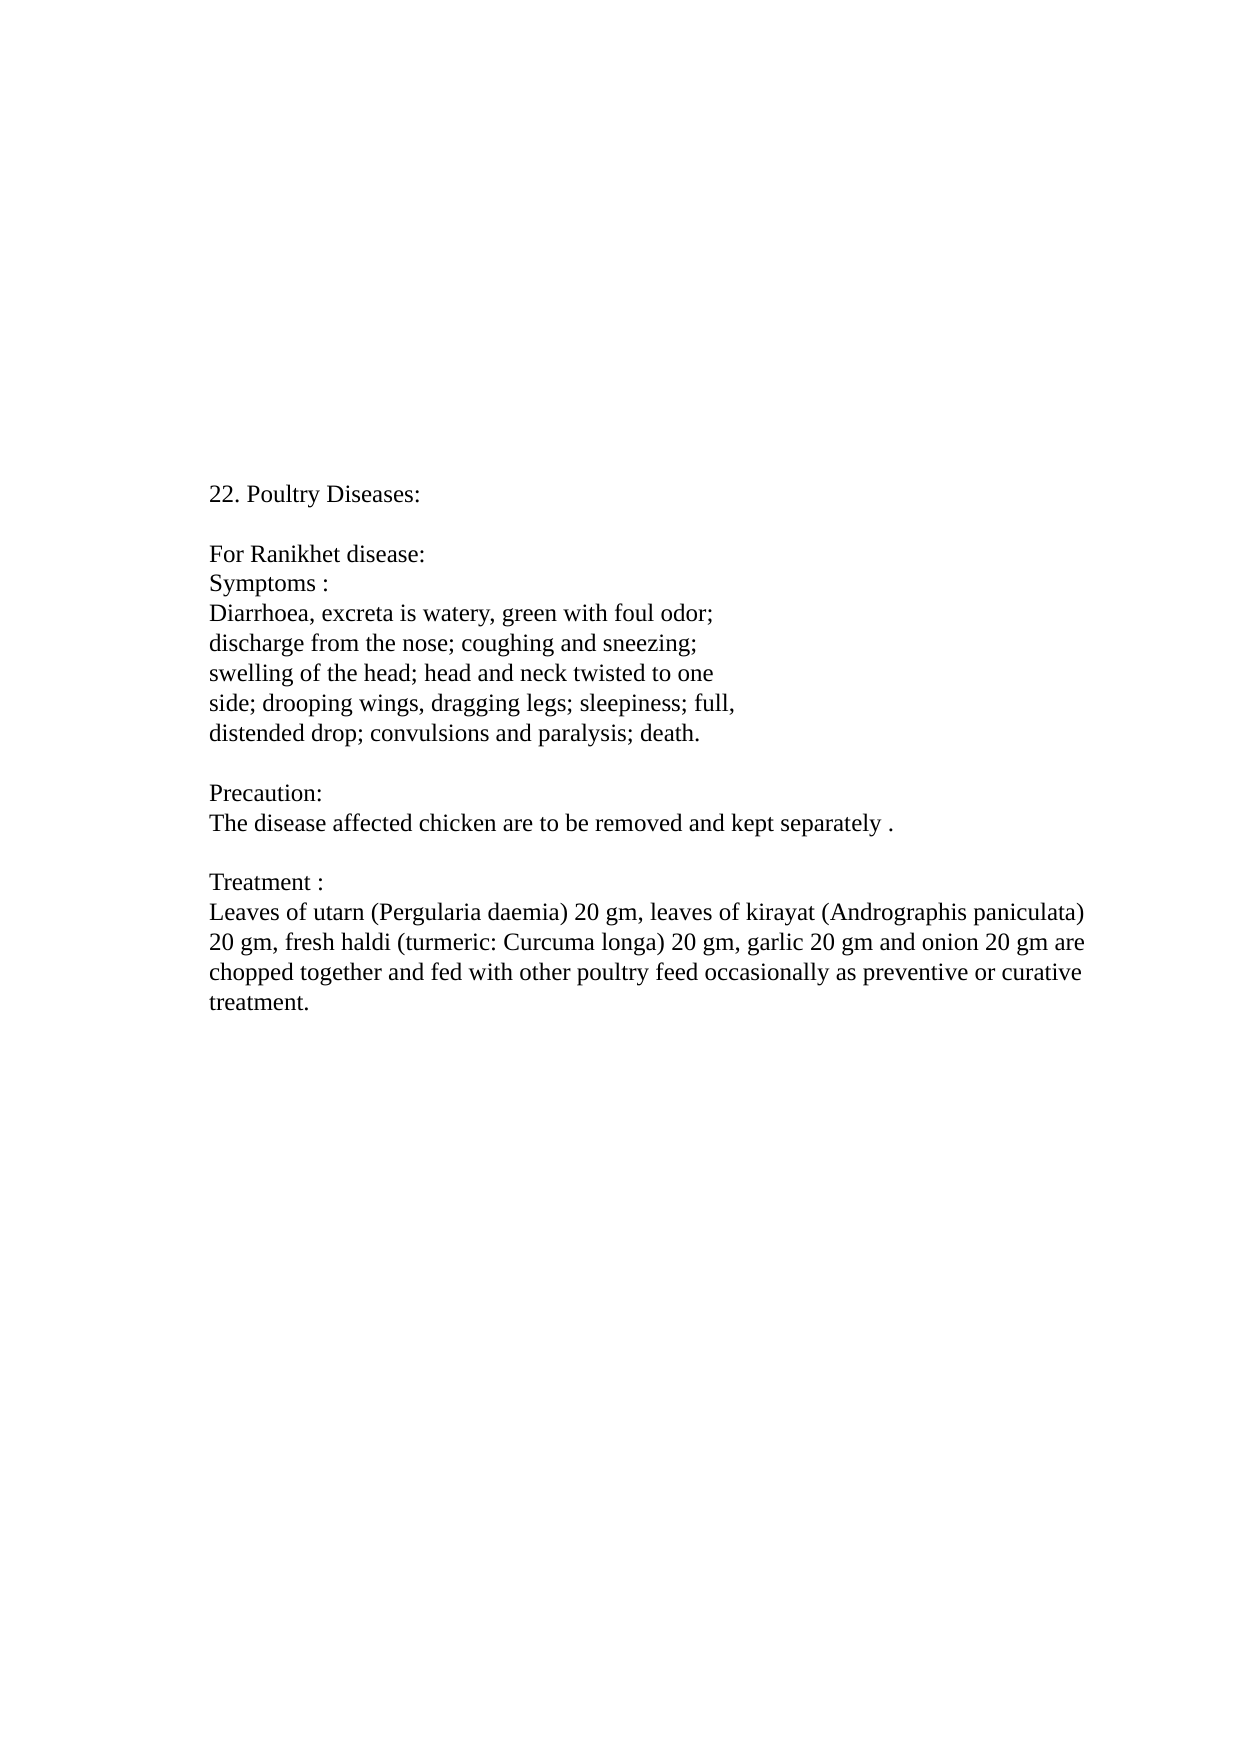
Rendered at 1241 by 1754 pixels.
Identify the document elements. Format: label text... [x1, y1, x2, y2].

text discharge from the nose; coughing and sneezing; [209, 628, 1090, 657]
text distended drop; convulsions and paralysis; death. [209, 718, 1090, 747]
text swelling of the head; head and neck twisted to one [209, 658, 1090, 687]
text Treatment : [209, 867, 1090, 896]
text treatment. [209, 987, 1090, 1016]
text For Ranikhet disease: [209, 539, 1090, 567]
text Leaves of utarn (Pergularia daemia) 20 gm, leaves of kirayat (Andrographis paniculata) [209, 897, 1090, 926]
text 20 gm, fresh haldi (turmeric: Curcuma longa) 20 gm, garlic 20 gm and onion 20 gm are [209, 927, 1090, 956]
text The disease affected chicken are to be removed and kept separately . [209, 808, 1090, 836]
text Diarrhoea, excreta is watery, green with foul odor; [209, 598, 1090, 627]
text 22. Poultry Diseases: [209, 479, 1090, 508]
text Symptoms : [209, 568, 1090, 597]
text side; drooping wings, dragging legs; sleepiness; full, [209, 688, 1090, 717]
text Precaution: [209, 778, 1090, 807]
text chopped together and fed with other poultry feed occasionally as preventive or curative [209, 957, 1090, 986]
